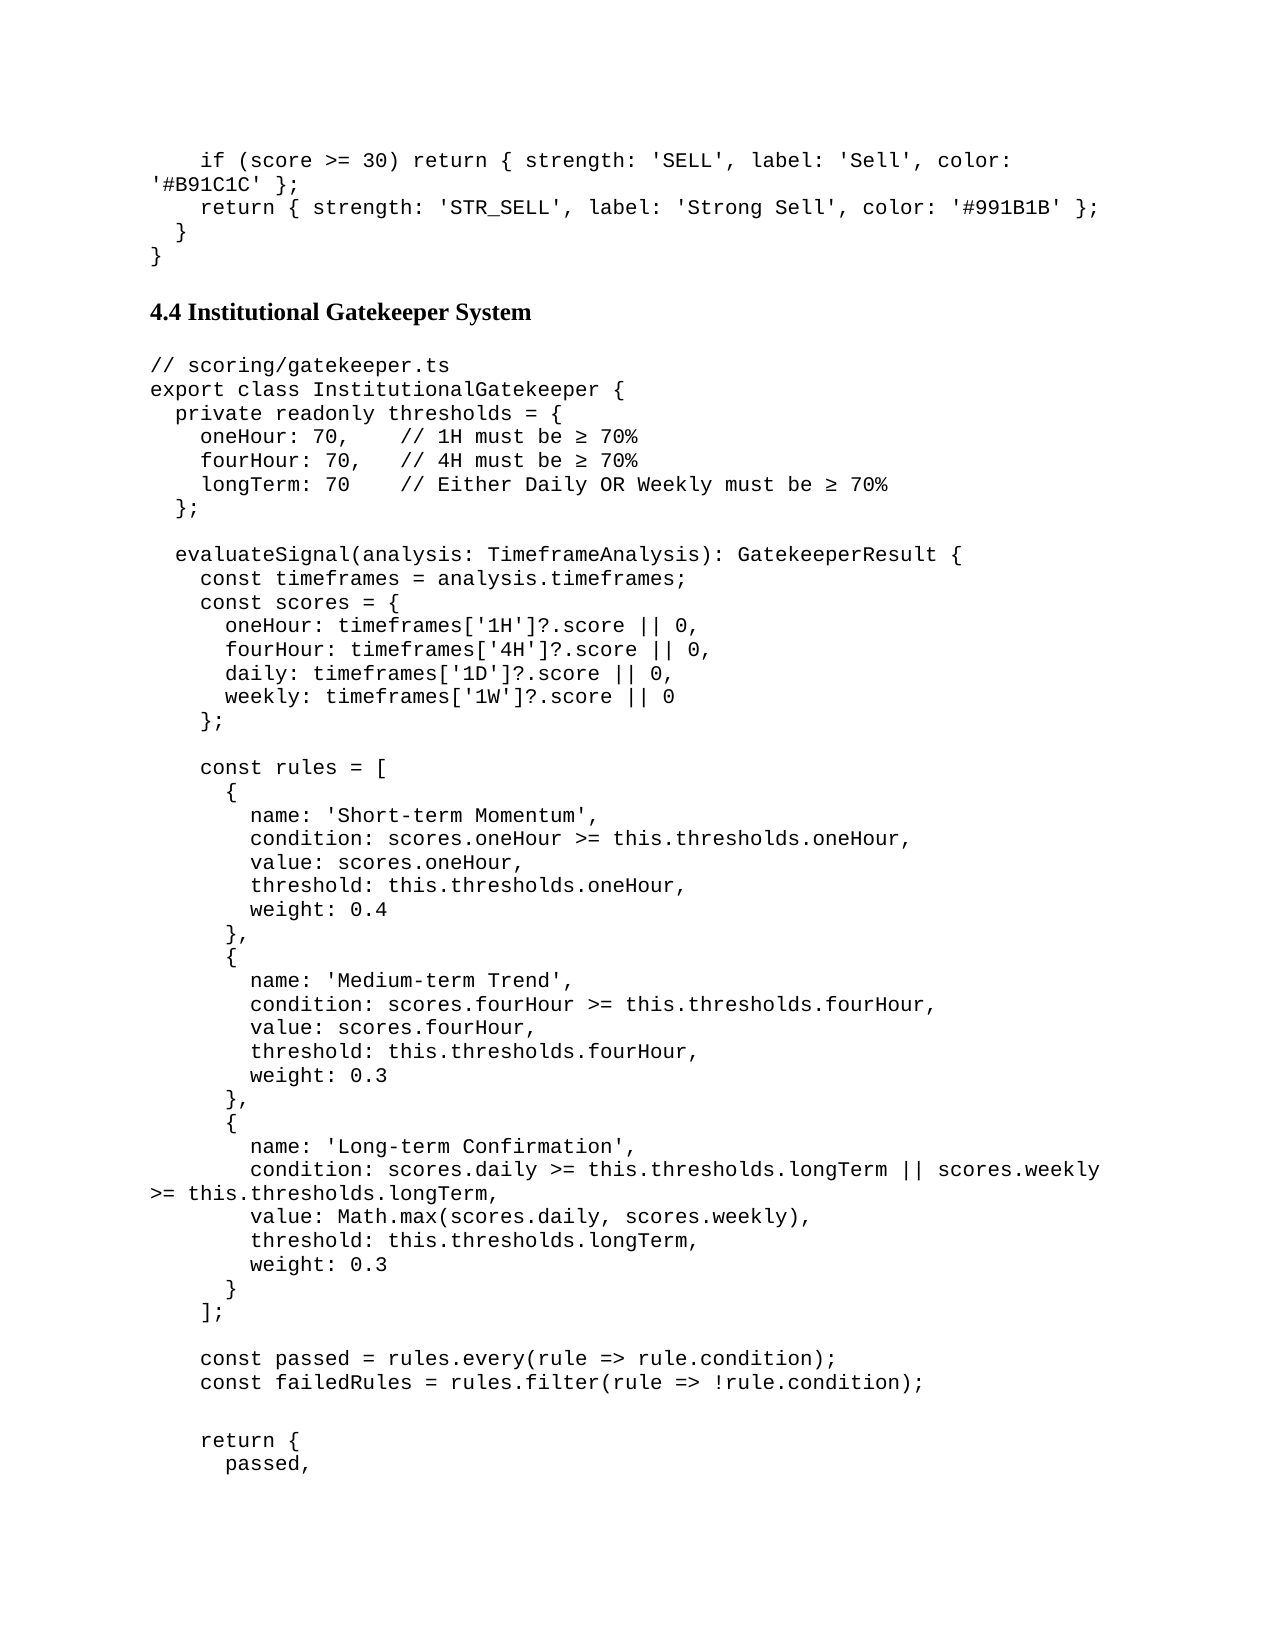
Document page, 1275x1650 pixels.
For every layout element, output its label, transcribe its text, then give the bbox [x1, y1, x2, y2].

text longTerm: 70 // Either Daily OR Weekly must be ≥ 70% [150, 473, 1125, 497]
text oneHour: timeframes['1H']?.score || 0, [150, 615, 1125, 639]
text const timeframes = analysis.timeframes; [150, 568, 1125, 592]
text const scores = { [150, 592, 1125, 615]
text evaluateSignal(analysis: TimeframeAnalysis): GatekeeperResult { [150, 544, 1125, 568]
text value: scores.oneHour, [150, 852, 1125, 876]
text value: scores.fourHour, [150, 1017, 1125, 1041]
text private readonly thresholds = { [150, 403, 1125, 426]
text fourHour: 70, // 4H must be ≥ 70% [150, 450, 1125, 473]
text const failedRules = rules.filter(rule => !rule.condition); [150, 1372, 1125, 1396]
text if (score >= 30) return { strength: 'SELL', label: 'Sell', color: '#B91C1C' }; [150, 150, 1125, 197]
text name: 'Medium-term Trend', [150, 970, 1125, 994]
text ]; [150, 1301, 1125, 1325]
text daily: timeframes['1D']?.score || 0, [150, 663, 1125, 686]
text value: Math.max(scores.daily, scores.weekly), [150, 1207, 1125, 1230]
text }, [150, 923, 1125, 946]
text }; [150, 497, 1125, 521]
text }, [150, 1088, 1125, 1112]
text export class InstitutionalGatekeeper { [150, 379, 1125, 403]
text oneHour: 70, // 1H must be ≥ 70% [150, 426, 1125, 450]
text }; [150, 710, 1125, 734]
text name: 'Short-term Momentum', [150, 804, 1125, 828]
text return { [150, 1430, 1125, 1453]
text condition: scores.daily >= this.thresholds.longTerm || scores.weekly >= this.thresholds.longTerm, [150, 1159, 1125, 1207]
text { [150, 1112, 1125, 1136]
text condition: scores.oneHour >= this.thresholds.oneHour, [150, 828, 1125, 852]
text } [150, 244, 1125, 268]
text name: 'Long-term Confirmation', [150, 1136, 1125, 1159]
text threshold: this.thresholds.longTerm, [150, 1230, 1125, 1254]
text const passed = rules.every(rule => rule.condition); [150, 1348, 1125, 1372]
text { [150, 946, 1125, 970]
text threshold: this.thresholds.fourHour, [150, 1041, 1125, 1065]
text } [150, 221, 1125, 244]
text weekly: timeframes['1W']?.score || 0 [150, 686, 1125, 710]
text return { strength: 'STR_SELL', label: 'Strong Sell', color: '#991B1B' }; [150, 197, 1125, 221]
text passed, [150, 1453, 1125, 1477]
text const rules = [ [150, 757, 1125, 781]
text 4.4 Institutional Gatekeeper System [150, 297, 1125, 326]
text weight: 0.4 [150, 899, 1125, 923]
text } [150, 1277, 1125, 1301]
text condition: scores.fourHour >= this.thresholds.fourHour, [150, 994, 1125, 1017]
text weight: 0.3 [150, 1254, 1125, 1277]
text fourHour: timeframes['4H']?.score || 0, [150, 639, 1125, 663]
text threshold: this.thresholds.oneHour, [150, 876, 1125, 899]
text weight: 0.3 [150, 1065, 1125, 1088]
text { [150, 781, 1125, 804]
text // scoring/gatekeeper.ts [150, 355, 1125, 379]
